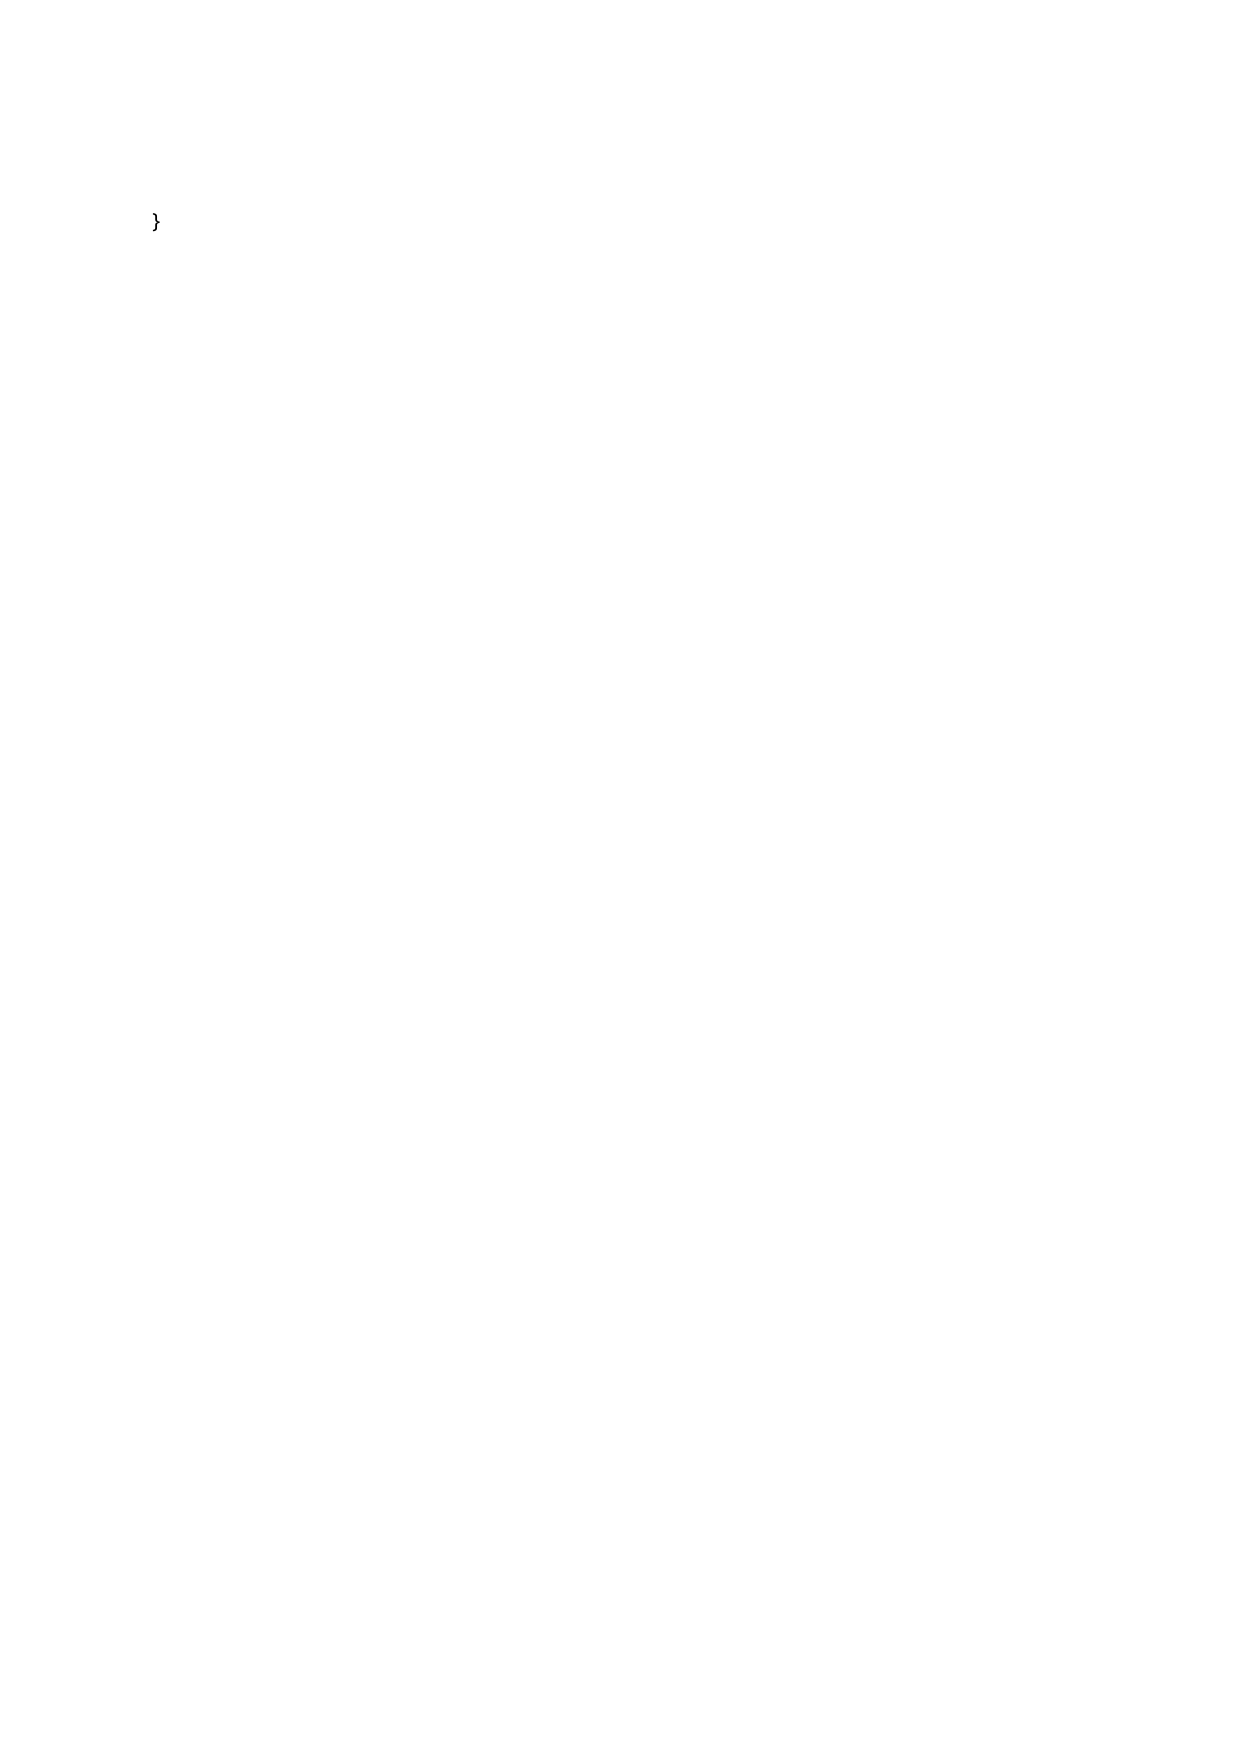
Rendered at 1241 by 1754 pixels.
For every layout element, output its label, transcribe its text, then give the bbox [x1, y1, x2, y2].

text } [150, 206, 1090, 235]
